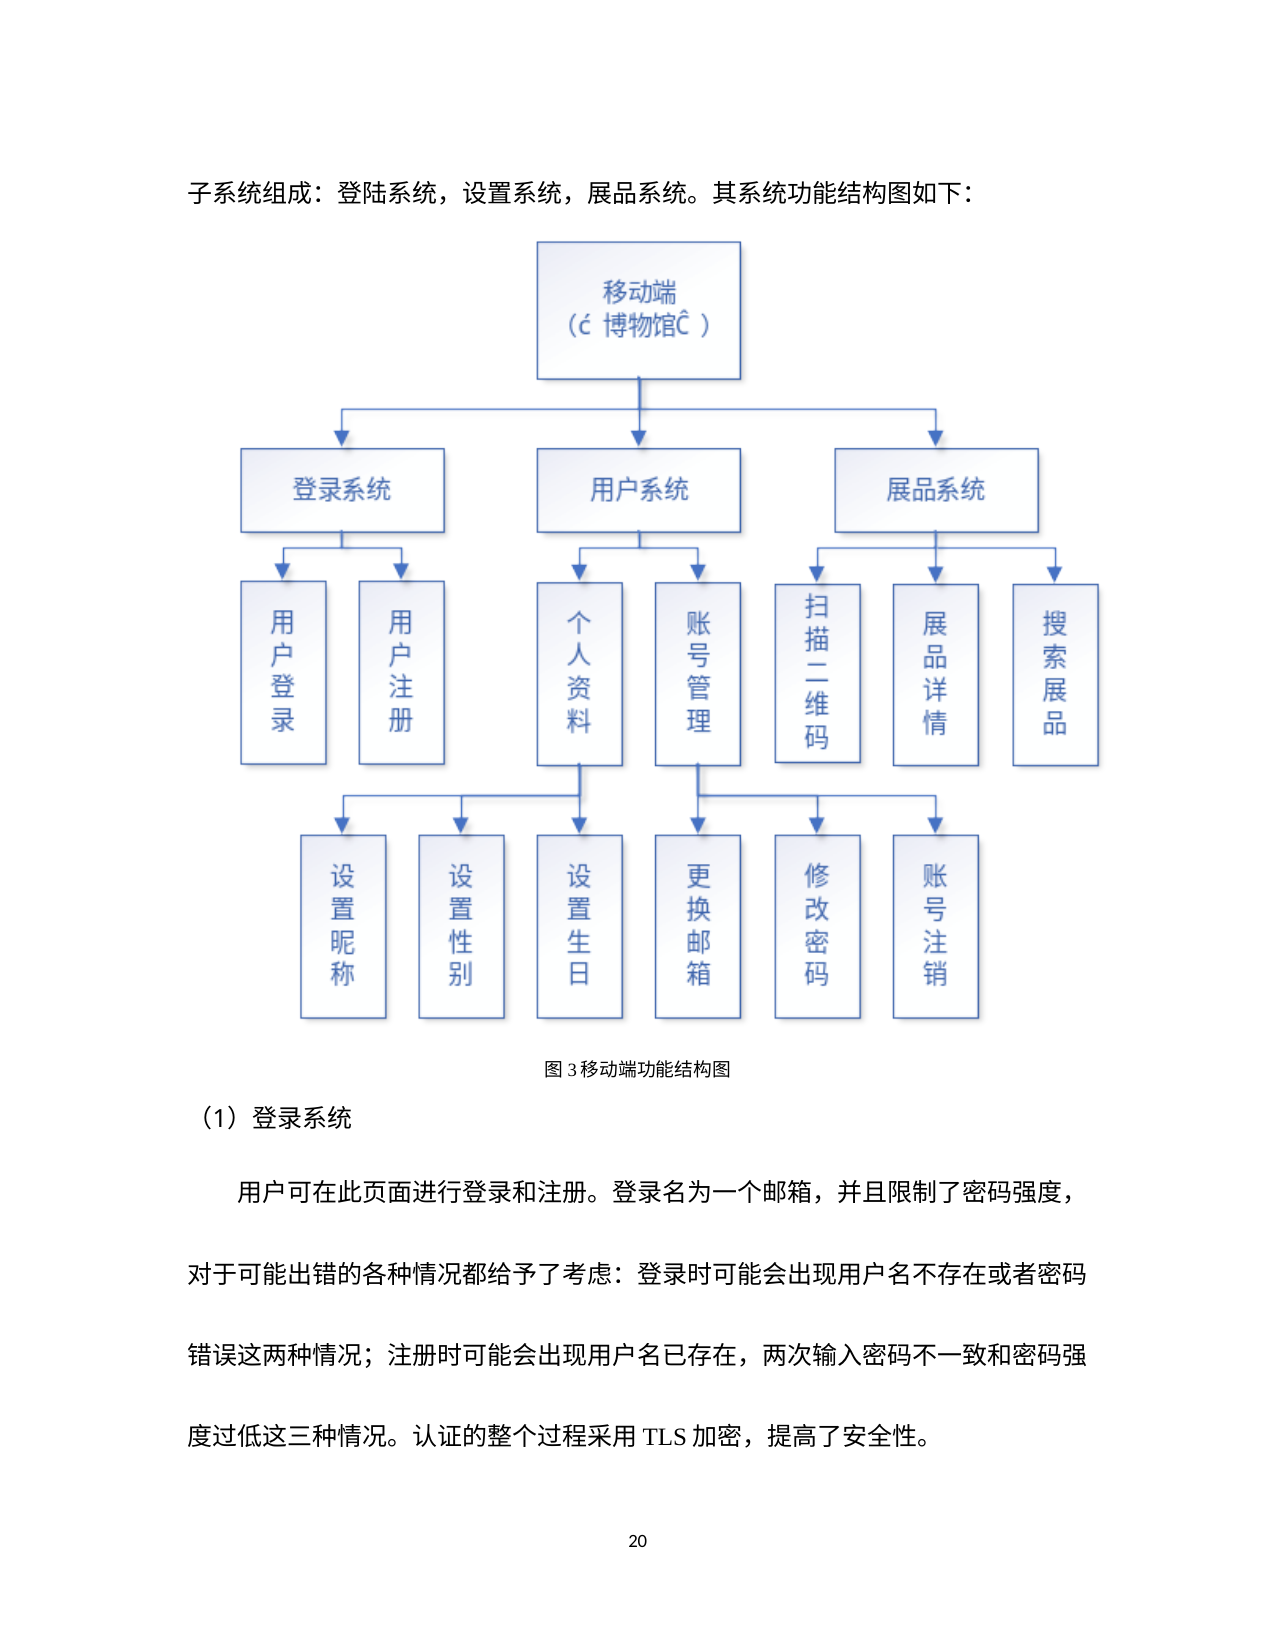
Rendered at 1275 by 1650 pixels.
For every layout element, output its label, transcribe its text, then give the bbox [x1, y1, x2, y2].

text 图 3移动端功能结构图 [187, 1052, 1087, 1084]
text 用户可在此页面进行登录和注册。登录名为一个邮箱，并且限制了密码强度，对于可能出错的各种情况都给予了考虑：登录时可能会出现用户名不存在或者密码错误这两种情况；注册时可能会出现用户名已存在，两次输入密码不一致和密码强度过低这三种情况。认证的整个过程采用TLS加密，提高了安全性。 [187, 1158, 1087, 1467]
text （1）登录系统 [187, 1084, 1087, 1149]
text 移动端是一个跨Android平台和iOS平台的手机App，名称为博物馆，由三个子系统组成：登陆系统，设置系统，展品系统。其系统功能结构图如下： [187, 159, 1087, 224]
